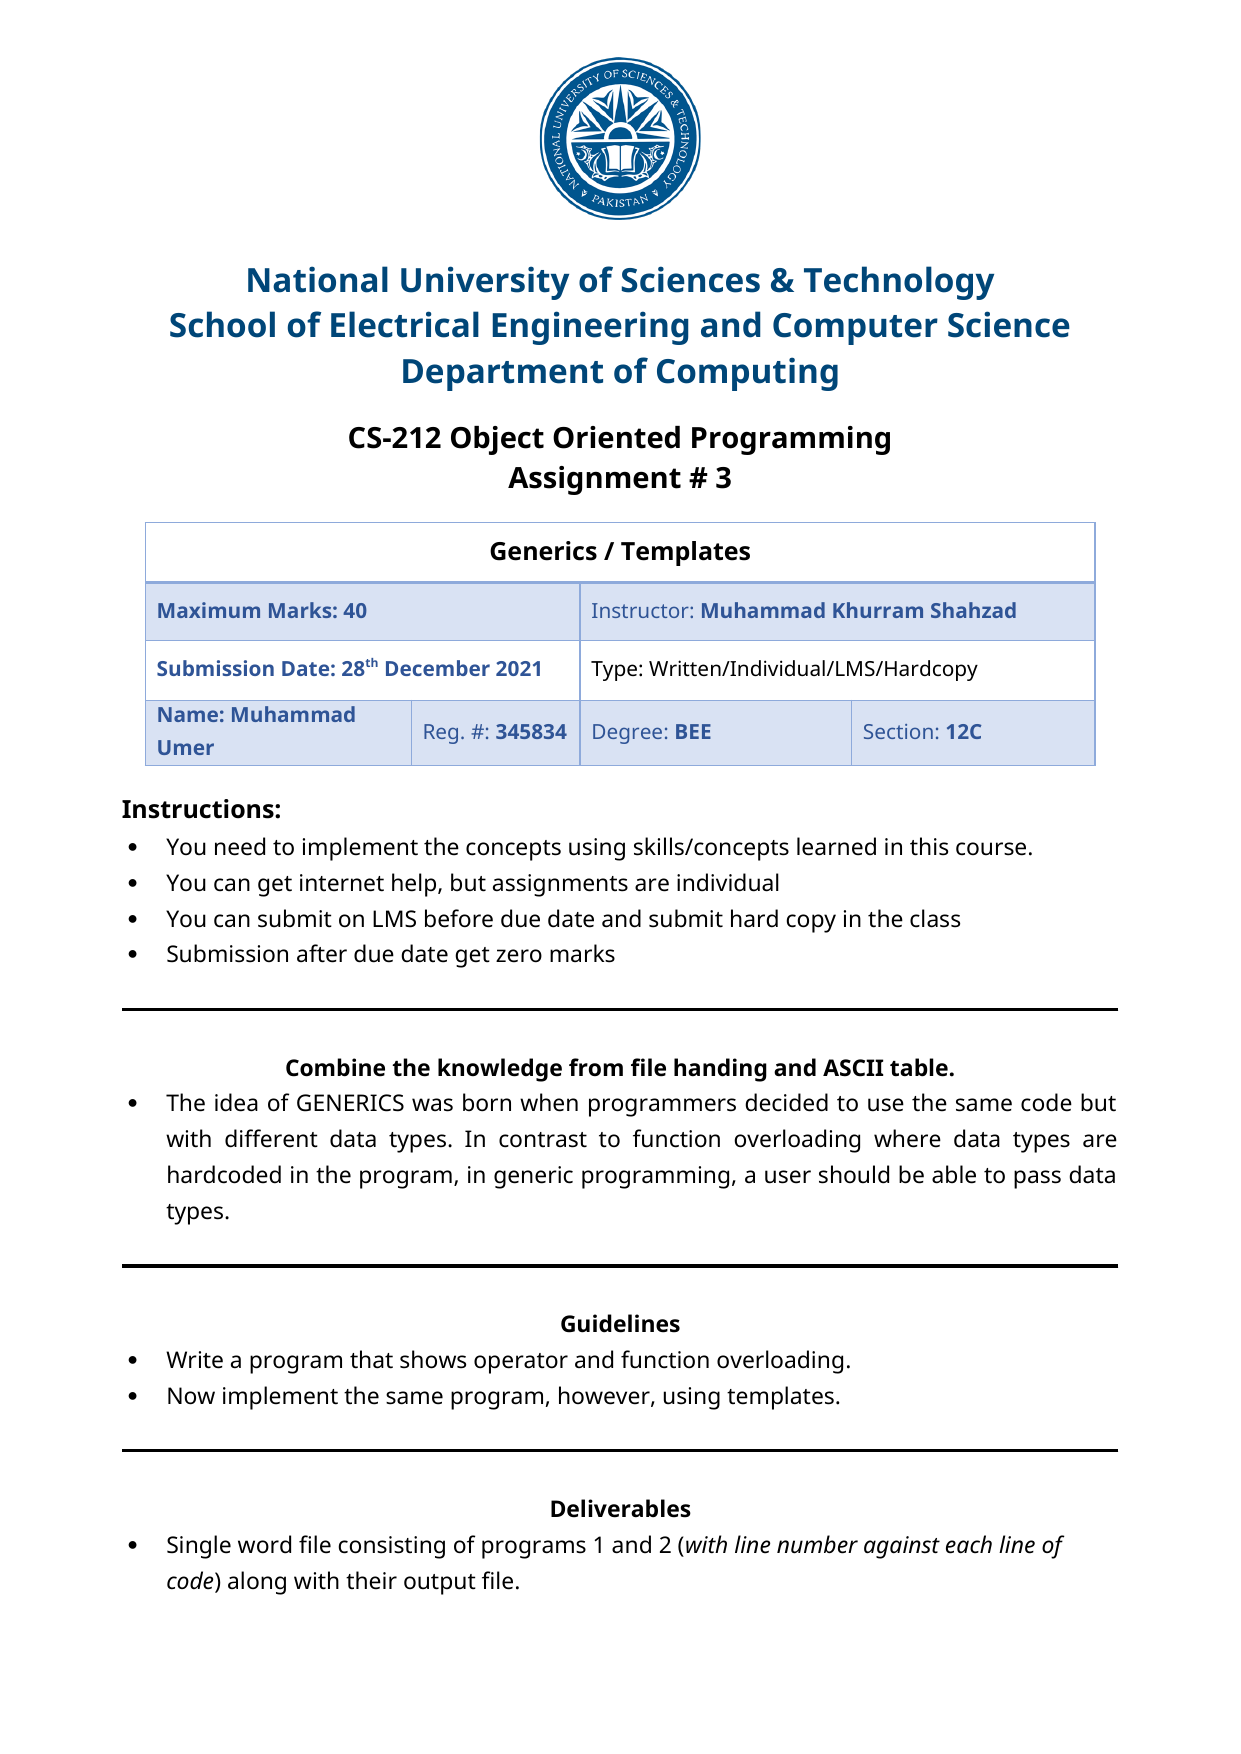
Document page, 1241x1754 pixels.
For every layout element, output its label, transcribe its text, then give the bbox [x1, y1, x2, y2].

picture [539, 57, 701, 220]
table_cell Section: 12C [852, 701, 1094, 765]
text Assignment # 3 [122, 457, 1118, 497]
text Deliverables [122, 1493, 1118, 1524]
table_cell Reg. #: 345834 [412, 701, 579, 765]
table_cell Maximum Marks: 40 [146, 584, 579, 640]
table_header Generics / Templates [146, 523, 1094, 581]
list You can submit on LMS before due date and submit hard copy in the class [128, 902, 1118, 934]
text Guidelines [122, 1308, 1118, 1339]
table_cell Degree: BEE [581, 701, 851, 765]
table_cell Name: Muhammad Umer [146, 701, 411, 765]
list Submission after due date get zero marks [128, 938, 1118, 970]
table_cell Type: Written/Individual/LMS/Hardcopy [581, 641, 1094, 699]
text Instructions: [122, 791, 1118, 826]
list Single word file consisting of programs 1 and 2 (with line number against each line of code) along with their output file. [128, 1529, 1118, 1596]
list The idea of GENERICS was born when programmers decided to use the same code but with different data types. In contrast to function overloading where data types are hardcoded in the program, in generic programming, a user should be able to pass data types. [128, 1087, 1118, 1226]
text Combine the knowledge from file handing and ASCII table. [122, 1051, 1118, 1083]
list You need to implement the concepts using skills/concepts learned in this course. [128, 831, 1118, 862]
text CS-212 Object Oriented Programming [122, 418, 1118, 457]
table_cell Submission Date: 28th December 2021 [146, 641, 579, 699]
table_cell Instructor: Muhammad Khurram Shahzad [581, 584, 1094, 640]
list Write a program that shows operator and function overloading. [128, 1344, 1118, 1375]
list You can get internet help, but assignments are individual [128, 867, 1118, 898]
list Now implement the same program, however, using templates. [128, 1380, 1118, 1411]
